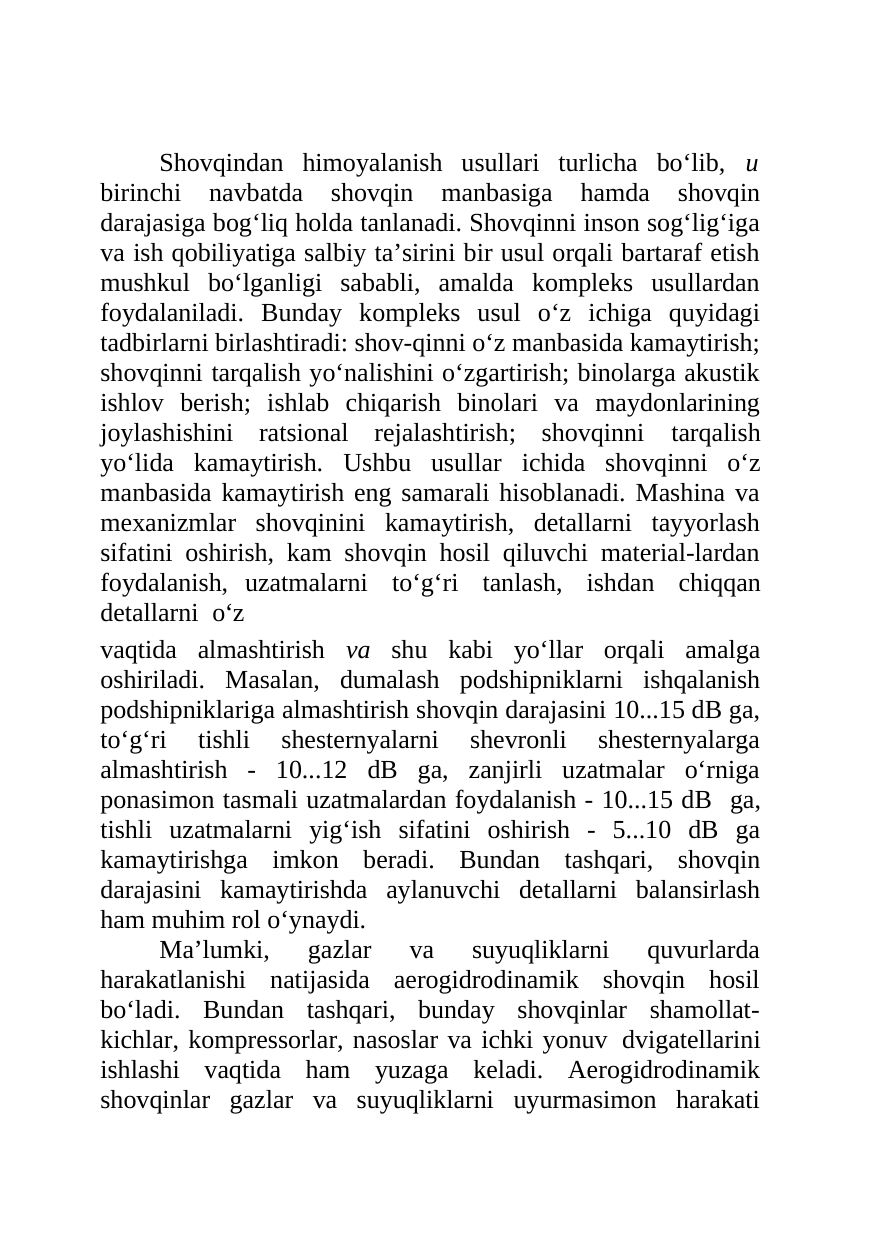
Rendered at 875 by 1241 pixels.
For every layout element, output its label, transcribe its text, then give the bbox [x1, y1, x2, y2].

text Shovqindan himoyalanish usullari turlicha bo‘lib, и birinchi navbatda shovqin manbasiga hamda shovqin darajasiga bog‘liq holda tanlanadi. Shovqinni inson sog‘lig‘iga va ish qobiliyatiga salbiy ta’sirini bir usul orqali bartaraf etish mushkul bo‘lganligi sababli, amalda kompleks usullardan foydalaniladi. Bunday kompleks usul o‘z ichiga quyidagi tadbirlarni birlashtiradi: shov-qinni o‘z manbasida kamaytirish; shovqinni tarqalish уo‘nalishini o‘zgartirish; binolarga akustik ishlov berish; ishlab chiqarish binolari va maydonlarining joylashishini ratsional rejalashtirish; shovqinni tarqalish уo‘lida kamaytirish. Ushbu usullar ichida shovqinni o‘z manbasida kamaytirish eng samarali hisoblanadi. Mashina va mexanizmlar shovqinini kamaytirish, detallarni tayyorlash sifatini oshirish, kam shovqin hosil qiluvchi material-lardan foydalanish, uzatmalarni to‘g‘ri tanlash, ishdan chiqqan detallarni o‘z [100, 147, 761, 627]
text vaqtida almashtirish va shu kabi уo‘llar orqali amalga oshiriladi. Masalan, dumalash podshipniklarni ishqalanish podshipniklariga almashtirish shovqin darajasini 10...15 dB ga, to‘g‘ri tishli shesternyalarni shevronli shesternyalarga almashtirish - 10...12 dB ga, zanjirli uzatmalar o‘rniga ponasimon tasmali uzatmalardan foydalanish - 10...15 dB ga, tishli uzatmalarni yig‘ish sifatini oshirish - 5...10 dB ga kamaytirishga imkon beradi. Bundan tashqari, shovqin darajasini kamaytirishda aylanuvchi detallarni balansirlash ham muhim rol o‘ynaydi. [100, 634, 761, 934]
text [100, 934, 761, 1114]
